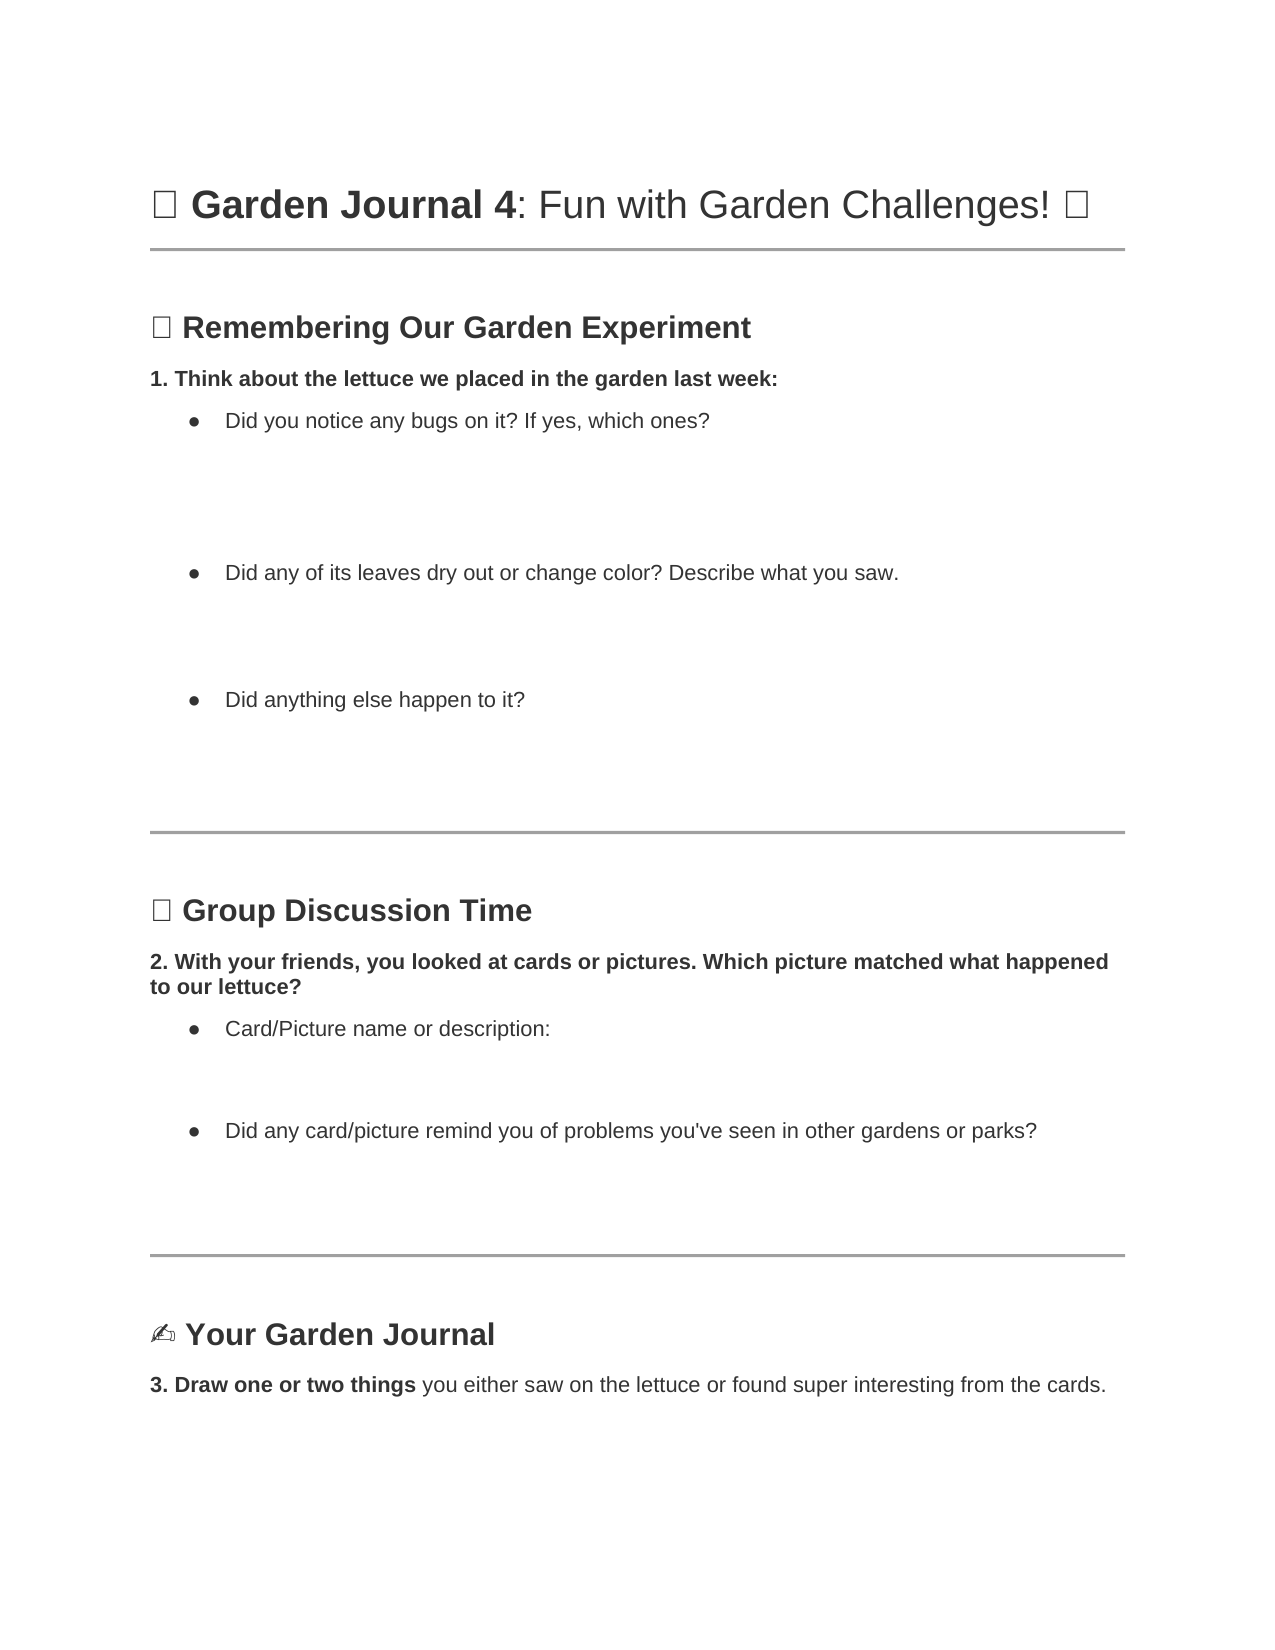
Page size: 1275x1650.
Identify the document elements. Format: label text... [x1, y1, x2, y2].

text 2. With your friends, you looked at cards or pictures. Which picture matched what happened to our lettuce? [150, 948, 1125, 999]
subtitle 🌼 Remembering Our Garden Experiment [150, 309, 1125, 345]
list Did any of its leaves dry out or change color? Describe what you saw. [187, 560, 1125, 687]
list Did any card/picture remind you of problems you've seen in other gardens or parks? [187, 1118, 1125, 1169]
subtitle ✍️ Your Garden Journal [150, 1316, 1125, 1351]
list Did anything else happen to it? [187, 687, 1125, 814]
subtitle 🌱 Garden Journal 4: Fun with Garden Challenges! 🐞 [150, 181, 1125, 227]
list Did you notice any bugs on it? If yes, which ones? [187, 407, 1125, 560]
text 1. Think about the lettuce we placed in the garden last week: [150, 366, 1125, 391]
text 3. Draw one or two things you either saw on the lettuce or found super interesting from the cards. [150, 1372, 1125, 1397]
list Card/Picture name or description: [187, 1016, 1125, 1118]
subtitle 🤝 Group Discussion Time [150, 892, 1125, 928]
